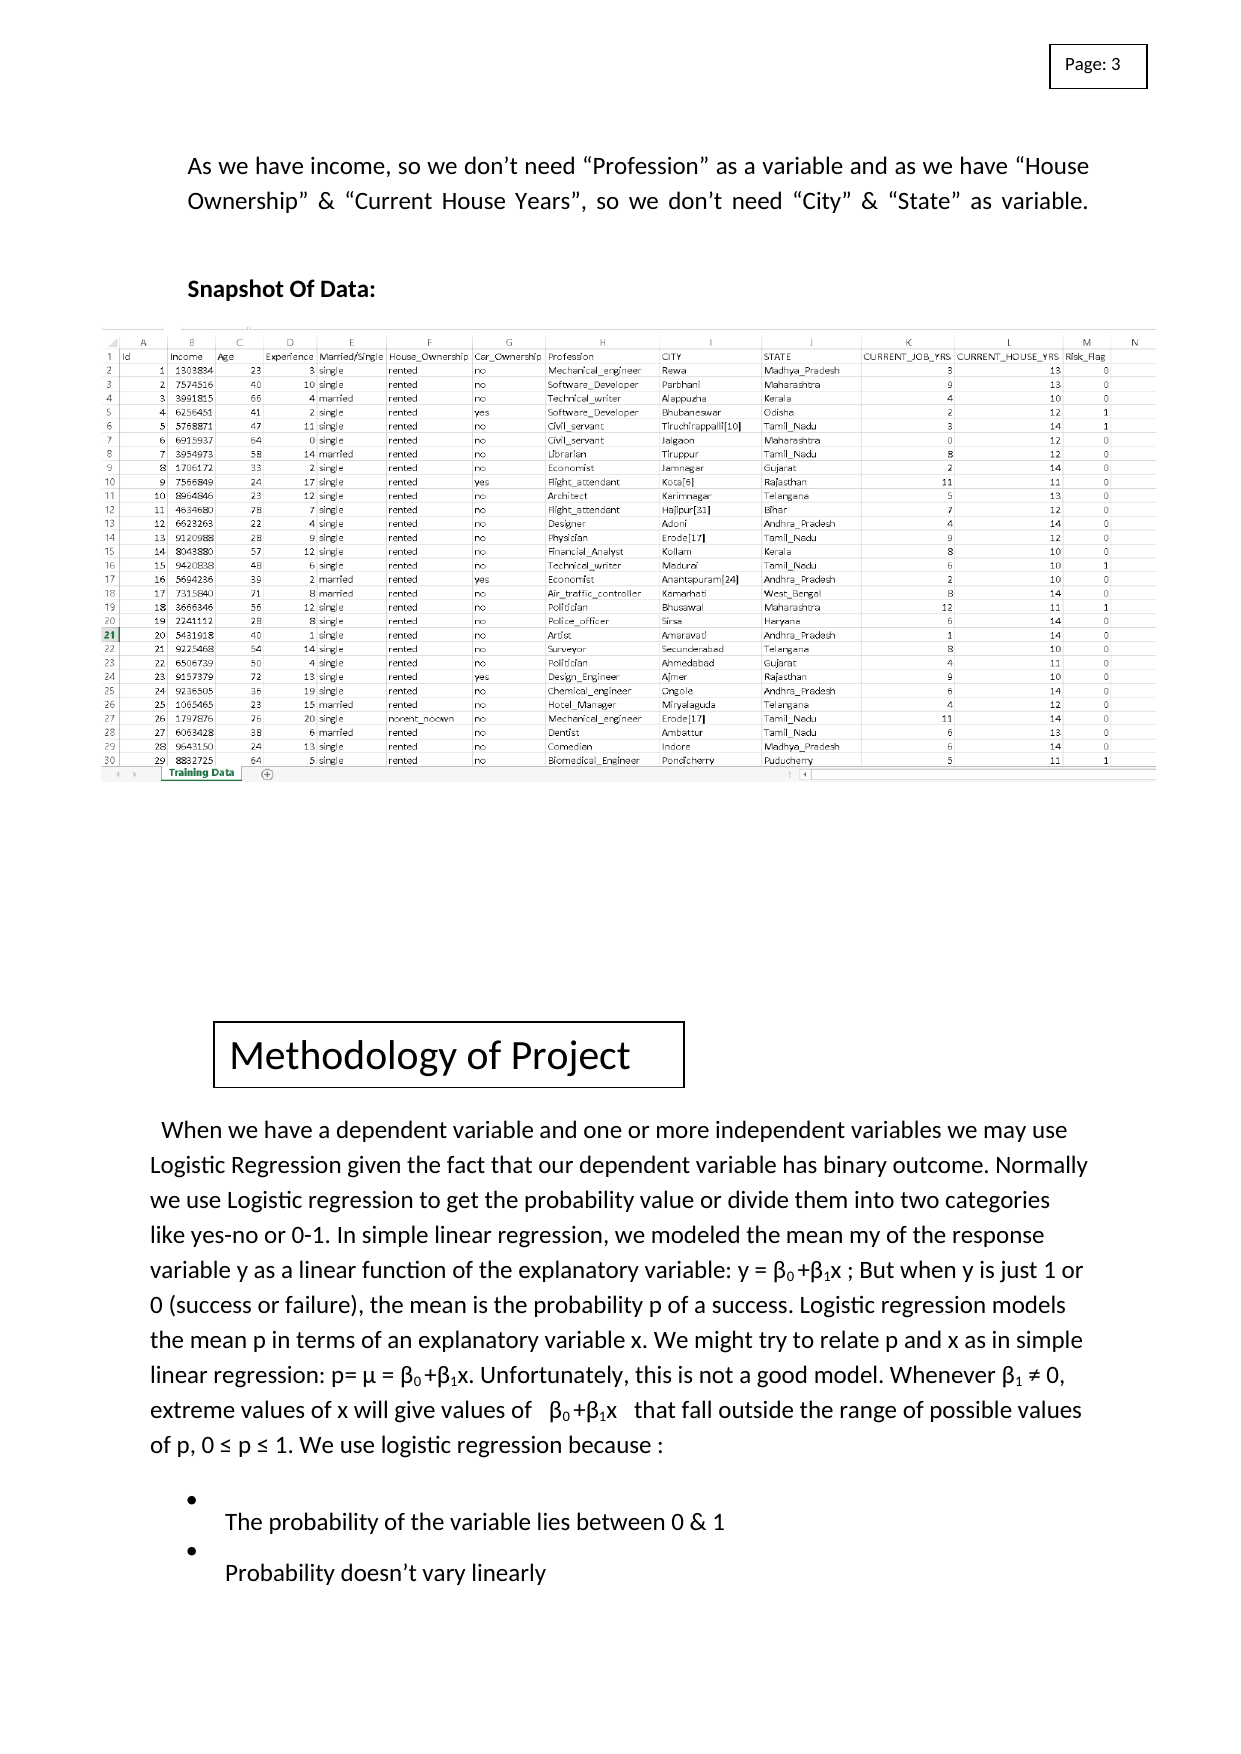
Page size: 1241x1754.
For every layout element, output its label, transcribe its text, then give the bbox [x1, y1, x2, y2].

list The probability of the variable lies between 0 & 1 [187, 1486, 1090, 1536]
picture [100, 327, 1155, 781]
text Snapshot Of Data: [187, 273, 1090, 303]
text As we have income, so we don’t need “Profession” as a variable and as we have “House Ownership” & “Current House Years”, so we don’t need “City” & “State” as variable. [187, 150, 1090, 248]
list Probability doesn’t vary linearlyx 1 {\displaystyle x_{1}} x 2 {\displaystyl Y {\displaystyle Y} p = P ( Y = 1 ) {\displaystyle p=P(Y=1)}Y = 1 {\displaystyle Y=1}b {\displaystyle b} β i {\displaystyle \beta _{i}} [187, 1536, 1090, 1587]
text When we have a dependent variable and one or more independent variables we may use Logistic Regression given the fact that our dependent variable has binary outcome. Normally we use Logistic regression to get the probability value or divide them into two categories like yes-no or 0-1. In simple linear regression, we modeled the mean my of the response variable y as a linear function of the explanatory variable: y = β0 +β1x ; But when y is just 1 or 0 (success or failure), the mean is the probability p of a success. Logistic regression models the mean p in terms of an explanatory variable x. We might try to relate p and x as in simple linear regression: p= µ = β0 +β1x. Unfortunately, this is not a good model. Whenever β1 ≠ 0, extreme values of x will give values of β0 +β1x that fall outside the range of possible values of p, 0 ≤ p ≤ 1. We use logistic regression because : [150, 1115, 1090, 1460]
